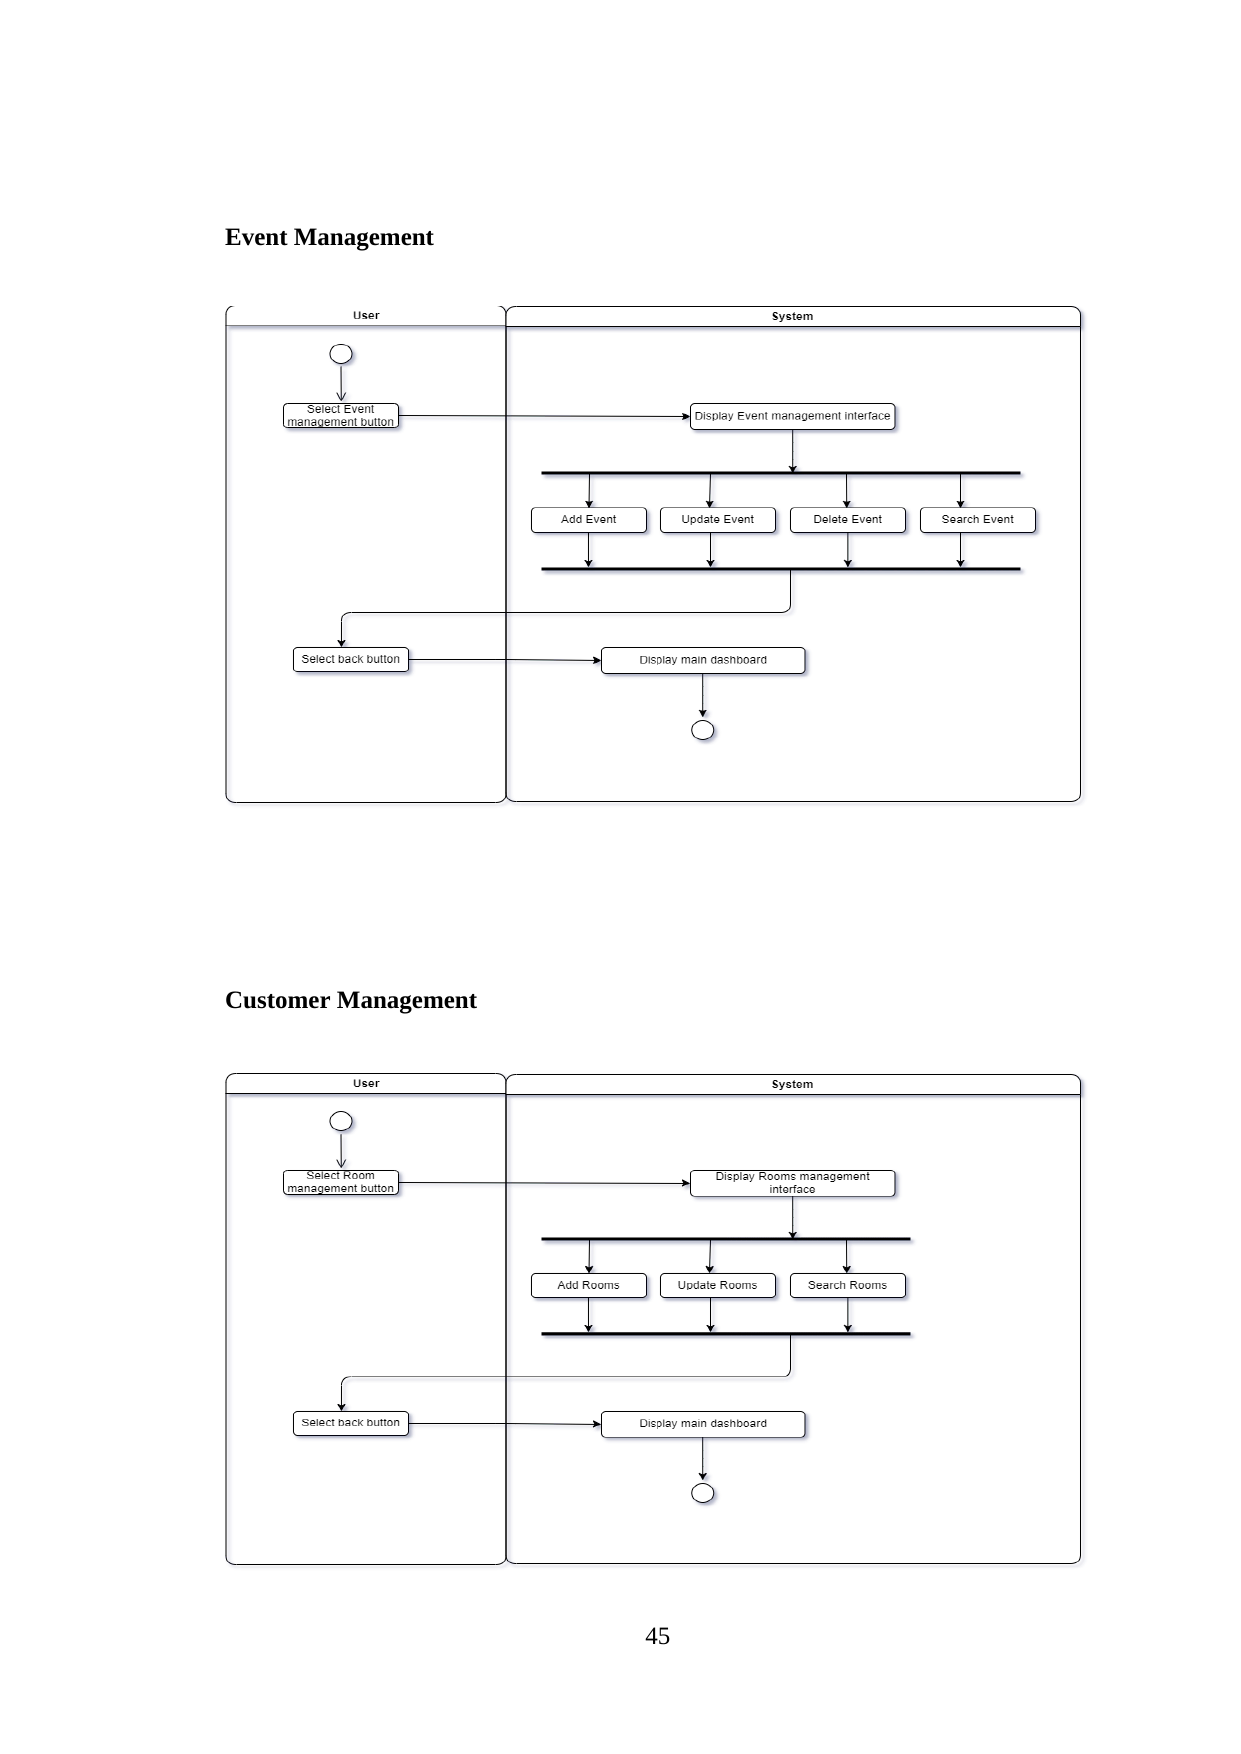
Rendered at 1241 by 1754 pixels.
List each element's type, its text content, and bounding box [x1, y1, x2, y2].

picture [225, 1073, 1091, 1574]
text Event Management [225, 222, 1090, 251]
text Customer Management [225, 985, 1090, 1014]
picture [225, 306, 1091, 812]
